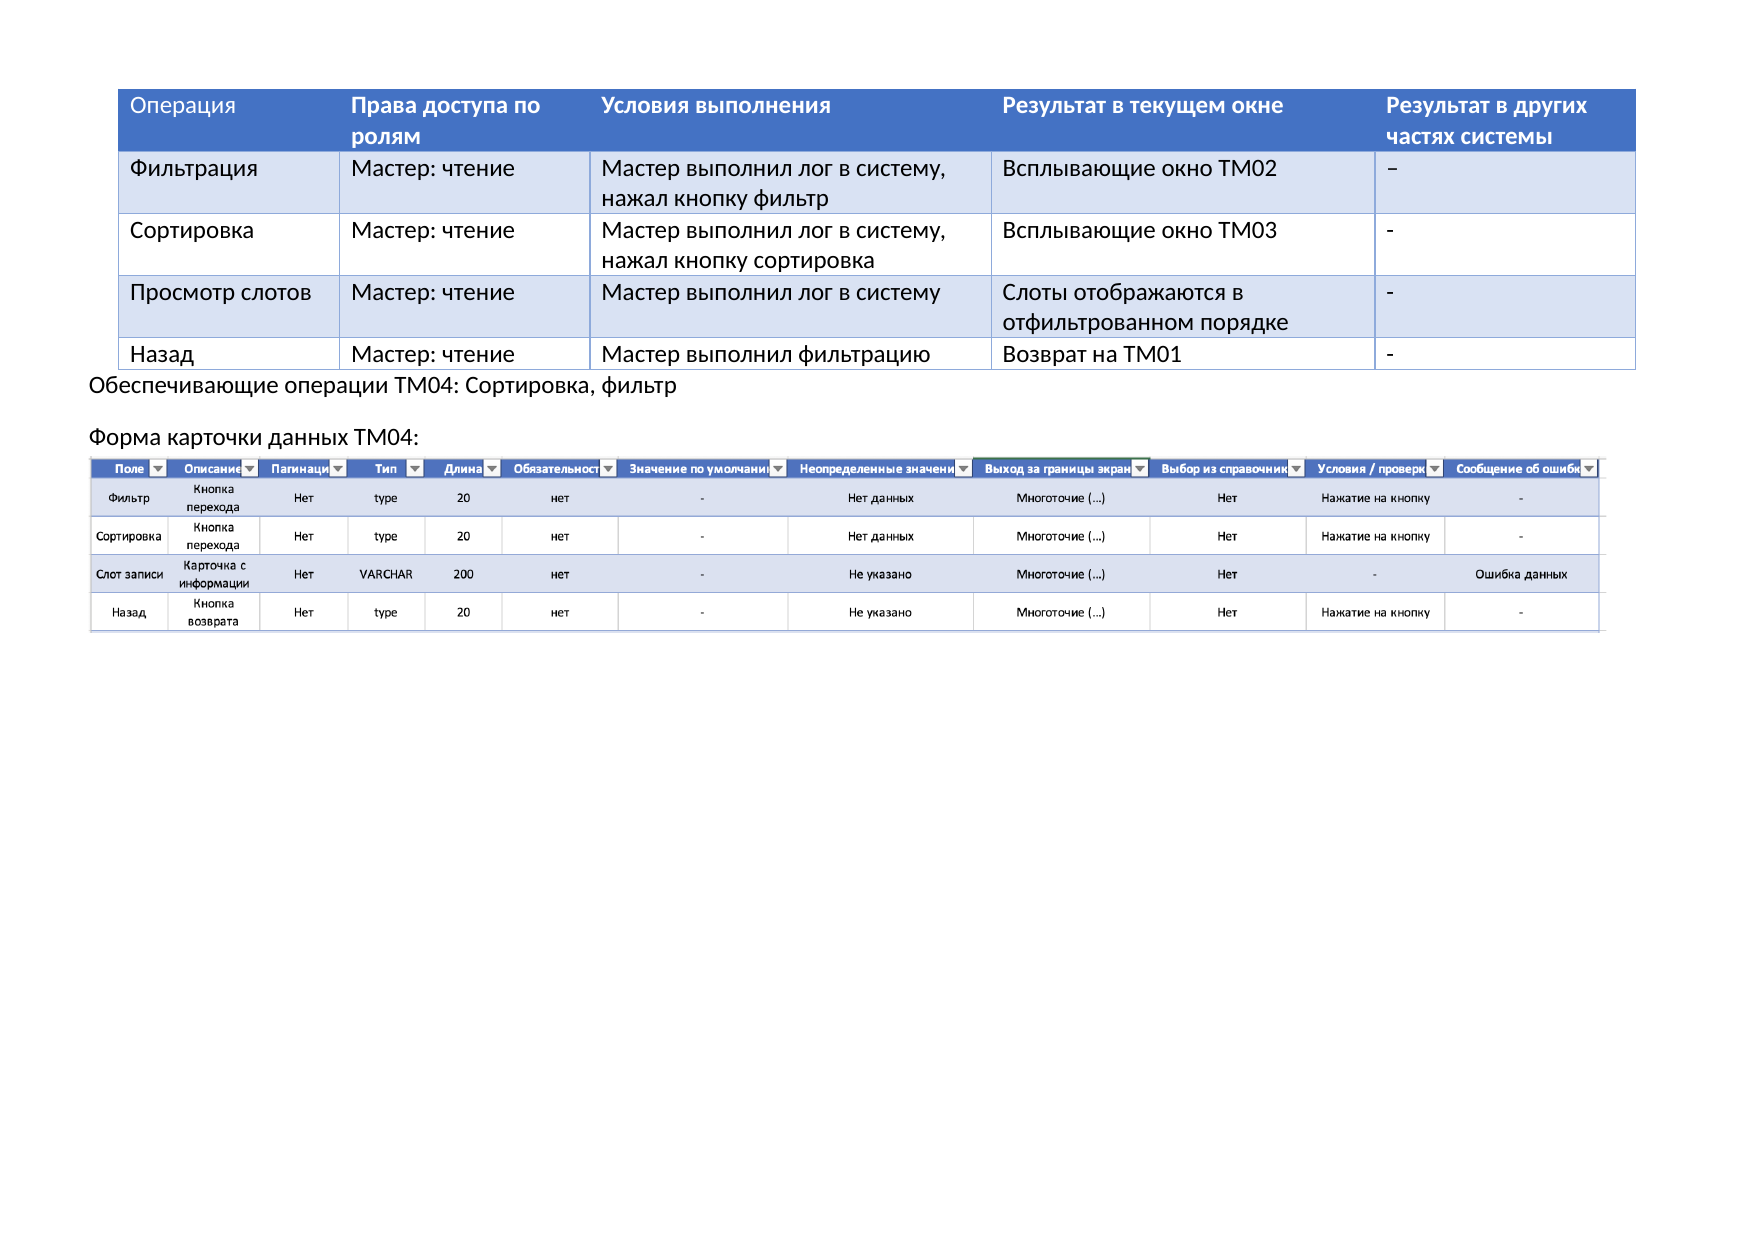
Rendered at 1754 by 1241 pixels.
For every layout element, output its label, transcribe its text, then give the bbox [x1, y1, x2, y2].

table_cell Мастер: чтение [340, 338, 589, 368]
table_cell Сортировка [119, 214, 339, 275]
table_cell Просмотр слотов [119, 276, 339, 337]
table_cell Фильтрация [119, 152, 339, 213]
table_cell Мастер: чтение [340, 152, 589, 213]
table_cell Всплывающие окно ТМ02 [992, 152, 1374, 213]
table_cell Всплывающие окно ТМ03 [992, 214, 1374, 275]
table_cell – [1376, 152, 1635, 213]
table_header Результат в других частях системы [1376, 90, 1635, 151]
text Обеспечивающие операции ТМ04: Сортировка, фильтр [88, 369, 1724, 400]
table_cell Мастер выполнил фильтрацию [591, 338, 991, 368]
table_cell Мастер выполнил лог в систему [591, 276, 991, 337]
table_header Права доступа по ролям [340, 90, 589, 151]
table_cell Мастер: чтение [340, 214, 589, 275]
table_cell Мастер: чтение [340, 276, 589, 337]
table_cell Мастер выполнил лог в систему, нажал кнопку сортировка [591, 214, 991, 275]
table_header Операция [119, 90, 339, 151]
table_header Результат в текущем окне [992, 90, 1374, 151]
picture [88, 456, 1607, 633]
table_cell - [1376, 276, 1635, 337]
table_cell Мастер выполнил лог в систему, нажал кнопку фильтр [591, 152, 991, 213]
table_cell - [1376, 338, 1635, 368]
table_cell Слоты отображаются в отфильтрованном порядке [992, 276, 1374, 337]
table_cell - [1376, 214, 1635, 275]
table_cell Назад [119, 338, 339, 368]
table_cell Возврат на ТМ01 [992, 338, 1374, 368]
table_header Условия выполнения [591, 90, 991, 151]
